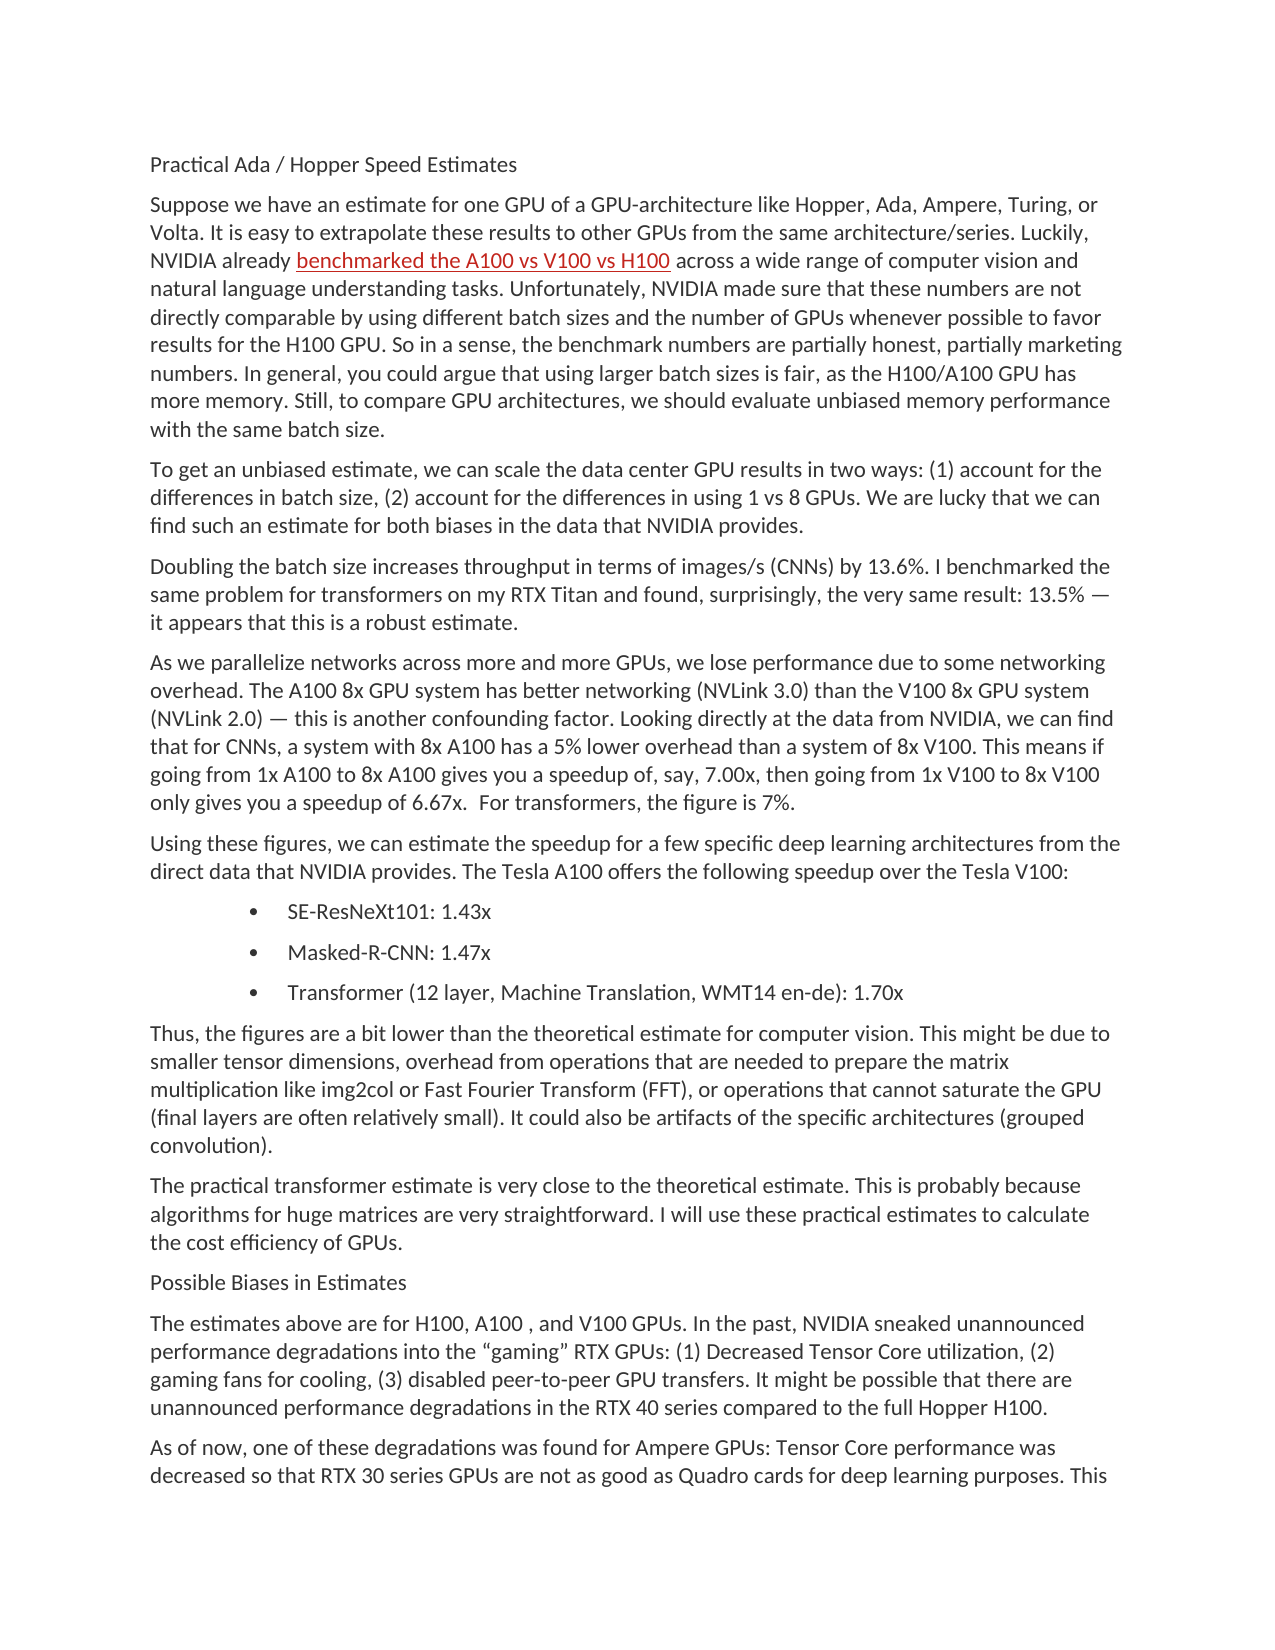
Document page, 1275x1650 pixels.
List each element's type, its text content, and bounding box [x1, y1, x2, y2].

text Using these figures, we can estimate the speedup for a few specific deep learning architectures from the direct data that NVIDIA provides. The Tesla A100 offers the following speedup over the Tesla V100: [150, 829, 1125, 885]
text Doubling the batch size increases throughput in terms of images/s (CNNs) by 13.6%. I benchmarked the same problem for transformers on my RTX Titan and found, surprisingly, the very same result: 13.5% — it appears that this is a robust estimate. [150, 552, 1125, 636]
text Suppose we have an estimate for one GPU of a GPU-architecture like Hopper, Ada, Ampere, Turing, or Volta. It is easy to extrapolate these results to other GPUs from the same architecture/series. Luckily, NVIDIA already benchmarked the A100 vs V100 vs H100 across a wide range of computer vision and natural language understanding tasks. Unfortunately, NVIDIA made sure that these numbers are not directly comparable by using different batch sizes and the number of GPUs whenever possible to favor results for the H100 GPU. So in a sense, the benchmark numbers are partially honest, partially marketing numbers. In general, you could argue that using larger batch sizes is fair, as the H100/A100 GPU has more memory. Still, to compare GPU architectures, we should evaluate unbiased memory performance with the same batch size. [150, 191, 1125, 443]
text Possible Biases in Estimates [150, 1268, 1125, 1296]
text The estimates above are for H100, A100 , and V100 GPUs. In the past, NVIDIA sneaked unannounced performance degradations into the “gaming” RTX GPUs: (1) Decreased Tensor Core utilization, (2) gaming fans for cooling, (3) disabled peer-to-peer GPU transfers. It might be possible that there are unannounced performance degradations in the RTX 40 series compared to the full Hopper H100. [150, 1309, 1125, 1421]
list Masked-R-CNN: 1.47x [250, 938, 1125, 966]
text The practical transformer estimate is very close to the theoretical estimate. This is probably because algorithms for huge matrices are very straightforward. I will use these practical estimates to calculate the cost efficiency of GPUs. [150, 1172, 1125, 1256]
text As we parallelize networks across more and more GPUs, we lose performance due to some networking overhead. The A100 8x GPU system has better networking (NVLink 3.0) than the V100 8x GPU system (NVLink 2.0) — this is another confounding factor. Looking directly at the data from NVIDIA, we can find that for CNNs, a system with 8x A100 has a 5% lower overhead than a system of 8x V100. This means if going from 1x A100 to 8x A100 gives you a speedup of, say, 7.00x, then going from 1x V100 to 8x V100 only gives you a speedup of 6.67x. For transformers, the figure is 7%. [150, 648, 1125, 816]
list Transformer (12 layer, Machine Translation, WMT14 en-de): 1.70x [250, 978, 1125, 1007]
text To get an unbiased estimate, we can scale the data center GPU results in two ways: (1) account for the differences in batch size, (2) account for the differences in using 1 vs 8 GPUs. We are lucky that we can find such an estimate for both biases in the data that NVIDIA provides. [150, 455, 1125, 539]
text Practical Ada / Hopper Speed Estimates [150, 150, 1125, 178]
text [150, 1433, 1125, 1489]
list SE-ResNeXt101: 1.43x [250, 897, 1125, 926]
text Thus, the figures are a bit lower than the theoretical estimate for computer vision. This might be due to smaller tensor dimensions, overhead from operations that are needed to prepare the matrix multiplication like img2col or Fast Fourier Transform (FFT), or operations that cannot saturate the GPU (final layers are often relatively small). It could also be artifacts of the specific architectures (grouped convolution). [150, 1019, 1125, 1159]
